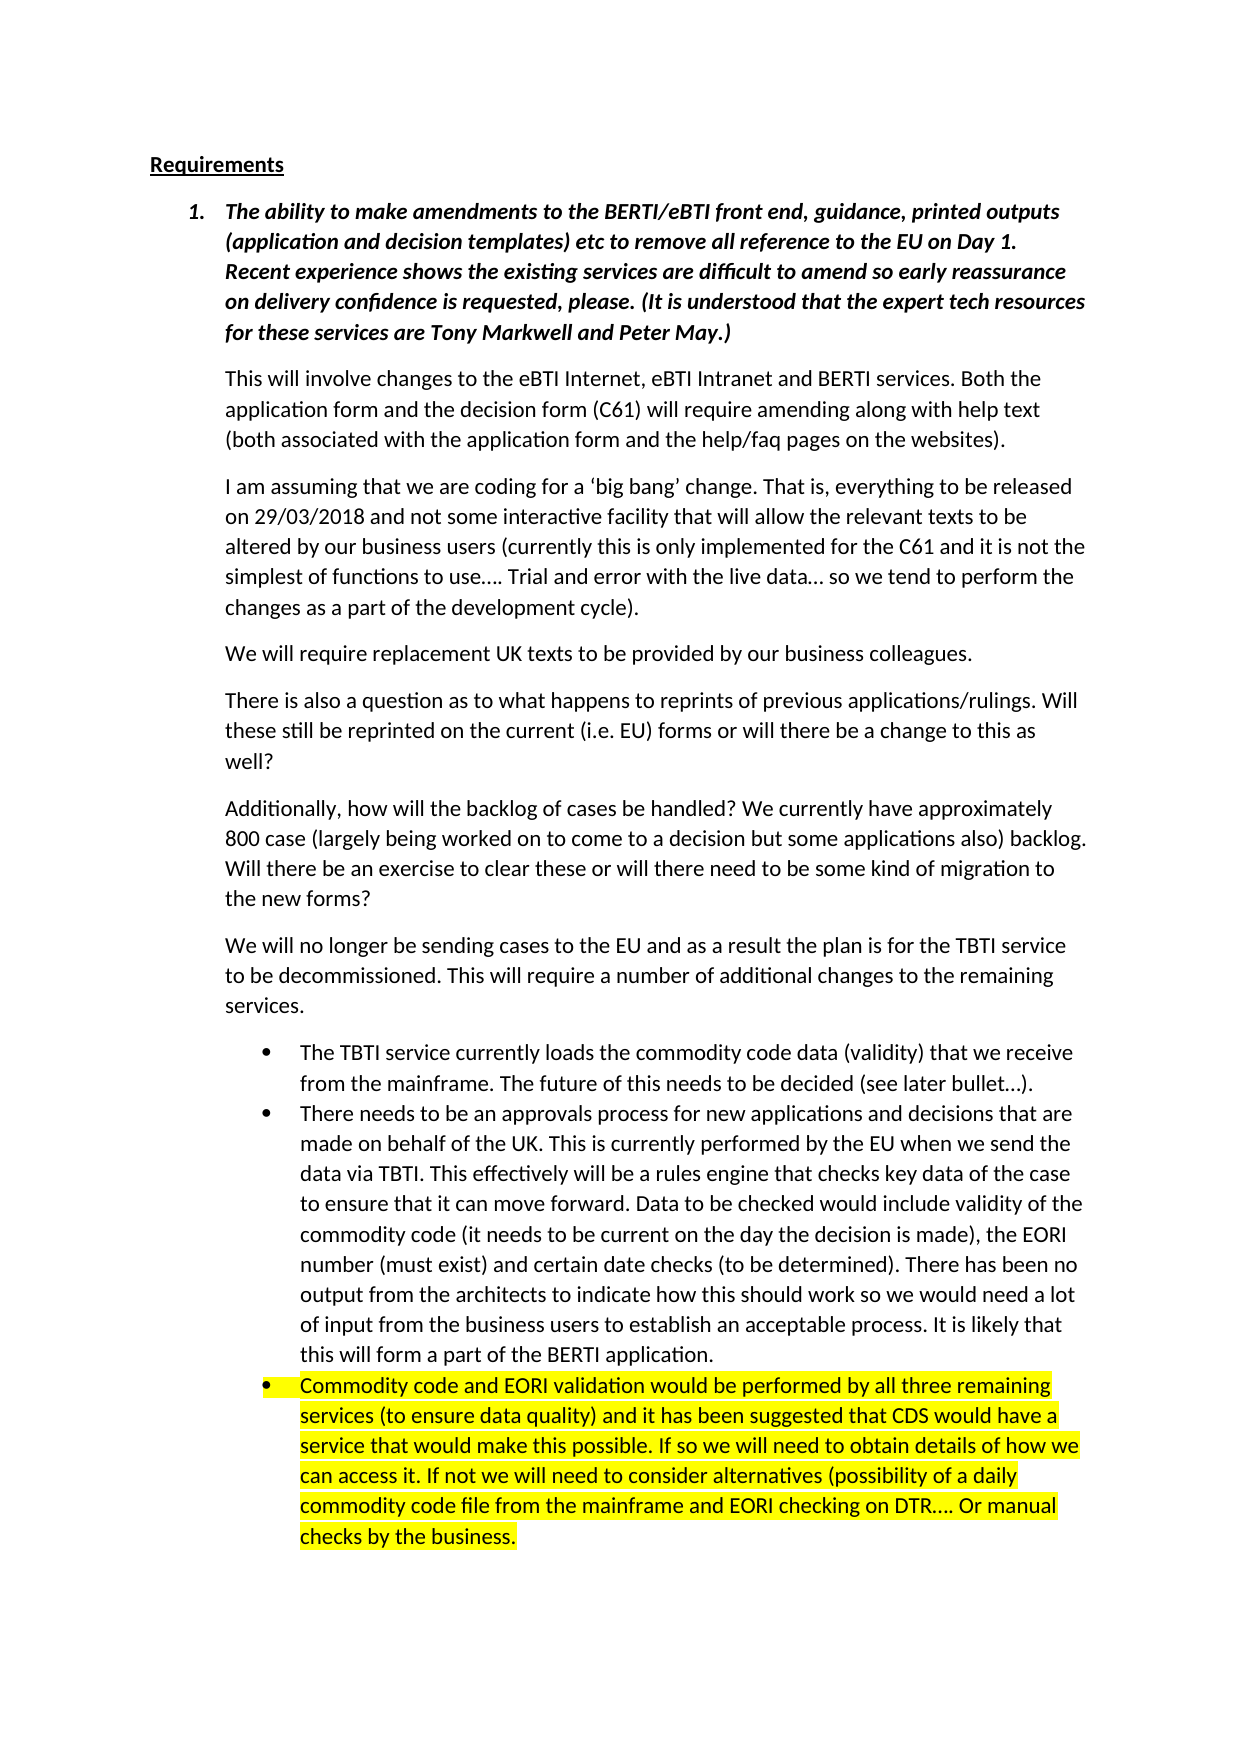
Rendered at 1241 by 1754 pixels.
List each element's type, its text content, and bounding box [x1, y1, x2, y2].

list The ability to make amendments to the BERTI/eBTI front end, guidance, printed outputs (application and decision templates) etc to remove all reference to the EU on Day 1. Recent experience shows the existing services are difficult to amend so early reassurance on delivery confidence is requested, please. (It is understood that the expert tech resources for these services are Tony Markwell and Peter May.) [187, 197, 1090, 346]
text We will no longer be sending cases to the EU and as a result the plan is for the TBTI service to be decommissioned. This will require a number of additional changes to the remaining services. [225, 931, 1090, 1020]
text Requirements [150, 150, 1090, 178]
list There needs to be an approvals process for new applications and decisions that are made on behalf of the UK. This is currently performed by the EU when we send the data via TBTI. This effectively will be a rules engine that checks key data of the case to ensure that it can move forward. Data to be checked would include validity of the commodity code (it needs to be current on the day the decision is made), the EORI number (must exist) and certain date checks (to be determined). There has been no output from the architects to indicate how this should work so we would need a lot of input from the business users to establish an acceptable process. It is likely that this will form a part of the BERTI application. [262, 1099, 1090, 1369]
text Additionally, how will the backlog of cases be handled? We currently have approximately 800 case (largely being worked on to come to a decision but some applications also) backlog. Will there be an exercise to clear these or will there need to be some kind of migration to the new forms? [225, 794, 1090, 912]
list The TBTI service currently loads the commodity code data (validity) that we receive from the mainframe. The future of this needs to be decided (see later bullet…). [262, 1038, 1090, 1097]
text We will require replacement UK texts to be provided by our business colleagues. [225, 639, 1090, 668]
text I am assuming that we are coding for a ‘big bang’ change. That is, everything to be released on 29/03/2018 and not some interactive facility that will allow the relevant texts to be altered by our business users (currently this is only implemented for the C61 and it is not the simplest of functions to use…. Trial and error with the live data… so we tend to perform the changes as a part of the development cycle). [225, 472, 1090, 621]
text There is also a question as to what happens to reprints of previous applications/rulings. Will these still be reprinted on the current (i.e. EU) forms or will there be a change to this as well? [225, 686, 1090, 775]
text This will involve changes to the eBTI Internet, eBTI Intranet and BERTI services. Both the application form and the decision form (C61) will require amending along with help text (both associated with the application form and the help/faq pages on the websites). [225, 364, 1090, 453]
list Commodity code and EORI validation would be performed by all three remaining services (to ensure data quality) and it has been suggested that CDS would have a service that would make this possible. If so we will need to obtain details of how we can access it. If not we will need to consider alternatives (possibility of a daily commodity code file from the mainframe and EORI checking on DTR…. Or manual checks by the business. [262, 1371, 1090, 1550]
